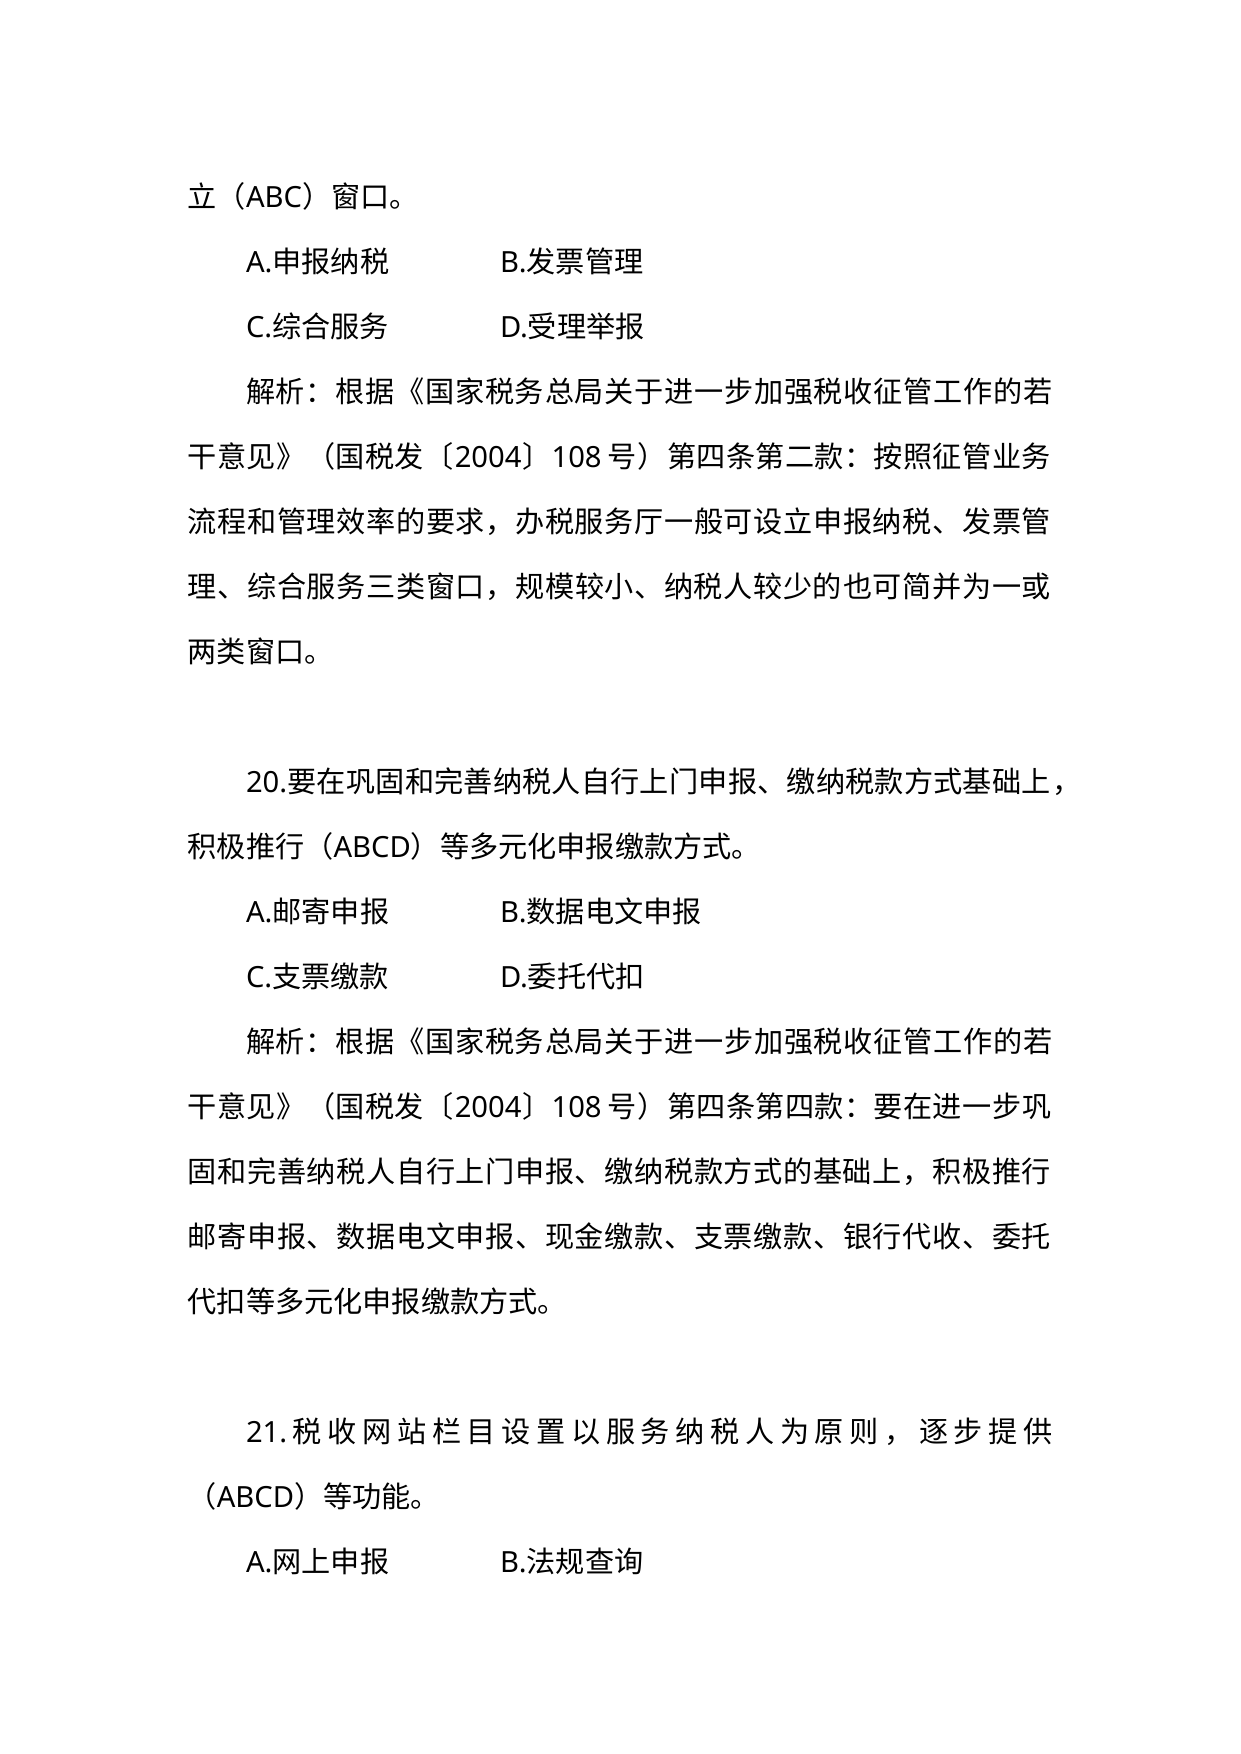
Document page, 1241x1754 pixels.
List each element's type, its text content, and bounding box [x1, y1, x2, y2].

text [187, 162, 1053, 227]
text A.申报纳税 B.发票管理 [187, 227, 1053, 292]
text 20.要在巩固和完善纳税人自行上门申报、缴纳税款方式基础上，积极推行（ABCD）等多元化申报缴款方式。 [187, 747, 1053, 877]
text C.支票缴款 D.委托代扣 [187, 942, 1053, 1007]
text 解析：根据《国家税务总局关于进一步加强税收征管工作的若干意见》（国税发〔2004〕108号）第四条第四款：要在进一步巩固和完善纳税人自行上门申报、缴纳税款方式的基础上，积极推行邮寄申报、数据电文申报、现金缴款、支票缴款、银行代收、委托代扣等多元化申报缴款方式。 [187, 1007, 1053, 1332]
text C.综合服务 D.受理举报 [187, 292, 1053, 357]
text 21.税收网站栏目设置以服务纳税人为原则，逐步提供（ABCD）等功能。 [187, 1397, 1053, 1527]
text A.邮寄申报 B.数据电文申报 [187, 877, 1053, 942]
text A.网上申报 B.法规查询 [187, 1527, 1053, 1592]
text 解析：根据《国家税务总局关于进一步加强税收征管工作的若干意见》（国税发〔2004〕108号）第四条第二款：按照征管业务流程和管理效率的要求，办税服务厅一般可设立申报纳税、发票管理、综合服务三类窗口，规模较小、纳税人较少的也可简并为一或两类窗口。 [187, 357, 1053, 682]
